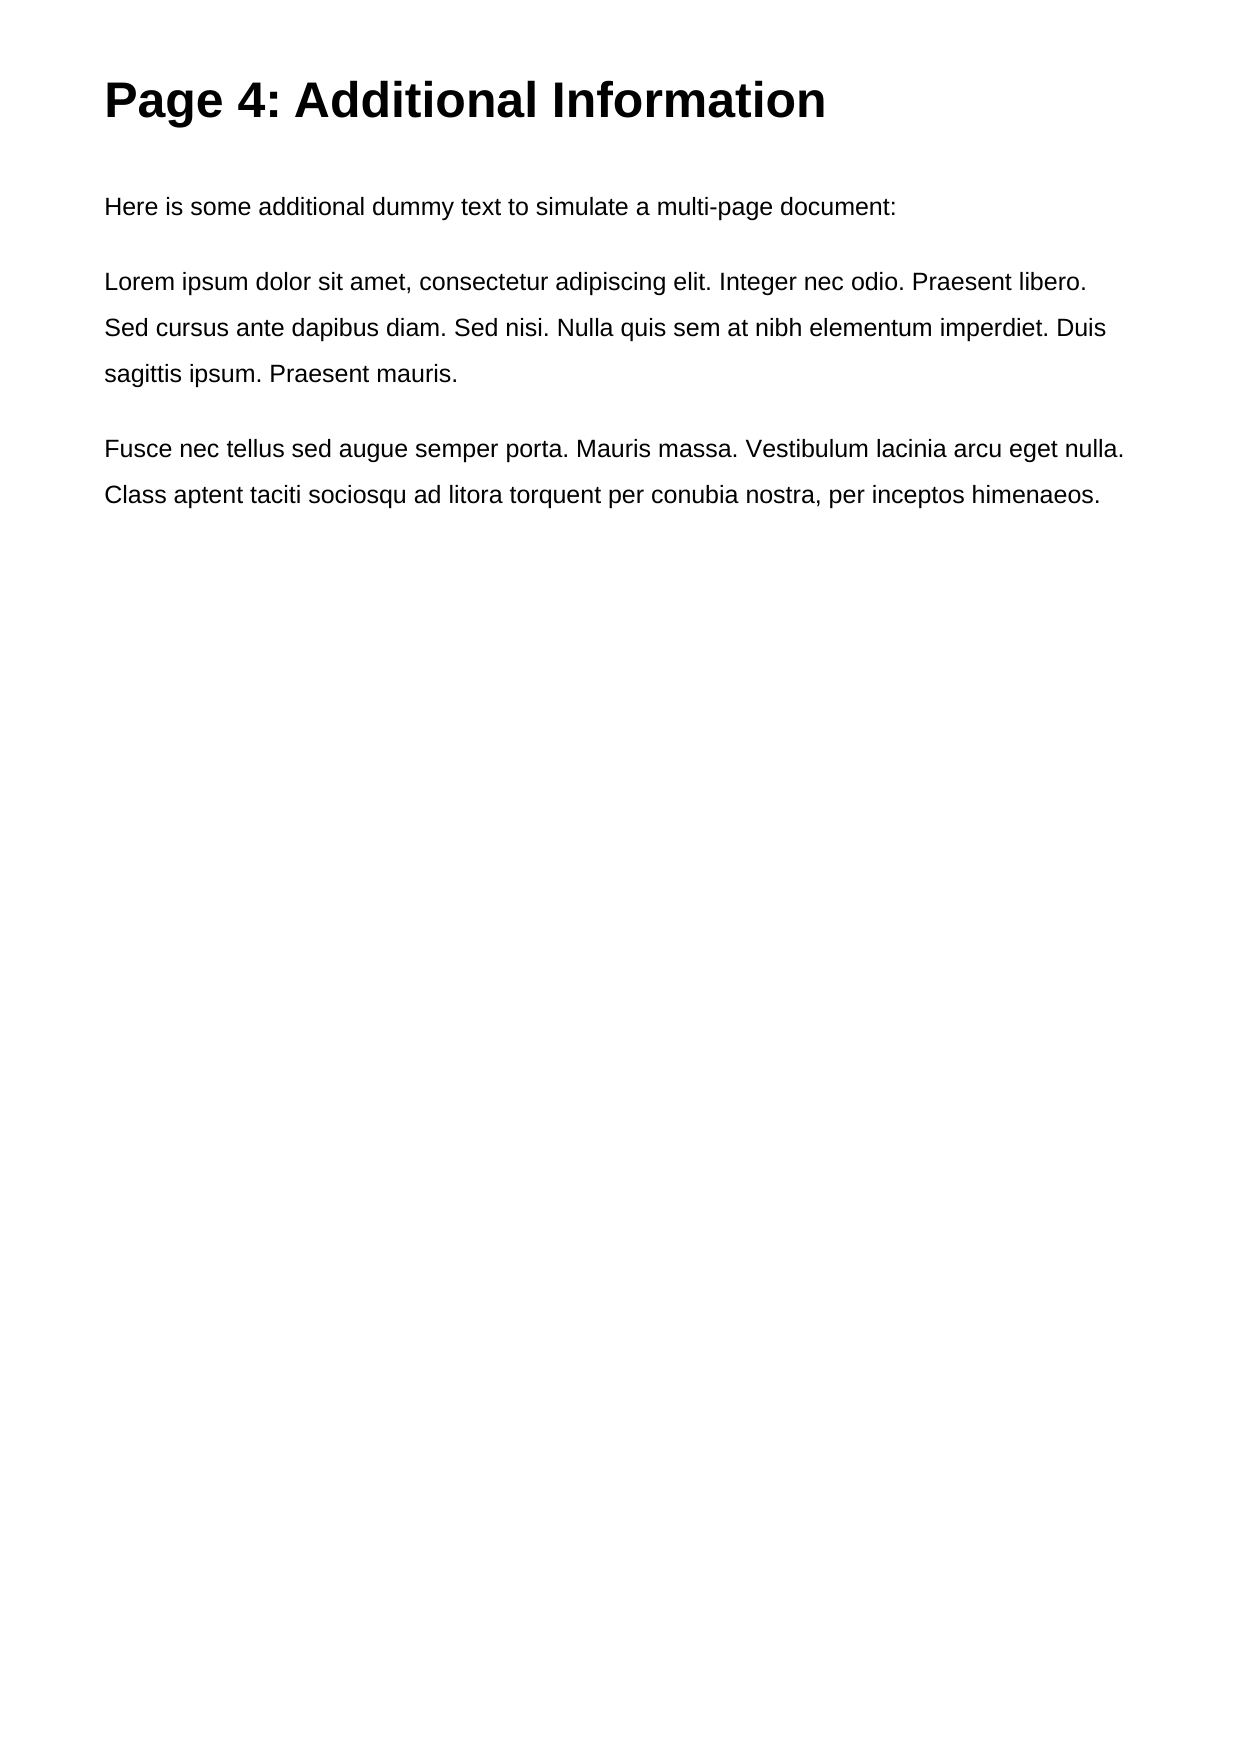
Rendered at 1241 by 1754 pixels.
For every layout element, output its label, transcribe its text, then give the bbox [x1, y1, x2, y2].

subtitle Page 4: Additional Information [104, 71, 1136, 128]
text Fusce nec tellus sed augue semper porta. Mauris massa. Vestibulum lacinia arcu eget nulla. Class aptent taciti sociosqu ad litora torquent per conubia nostra, per inceptos himenaeos. [104, 434, 1136, 509]
text Here is some additional dummy text to simulate a multi-page document: [104, 192, 1136, 221]
text Lorem ipsum dolor sit amet, consectetur adipiscing elit. Integer nec odio. Praesent libero. Sed cursus ante dapibus diam. Sed nisi. Nulla quis sem at nibh elementum imperdiet. Duis sagittis ipsum. Praesent mauris. [104, 267, 1136, 388]
